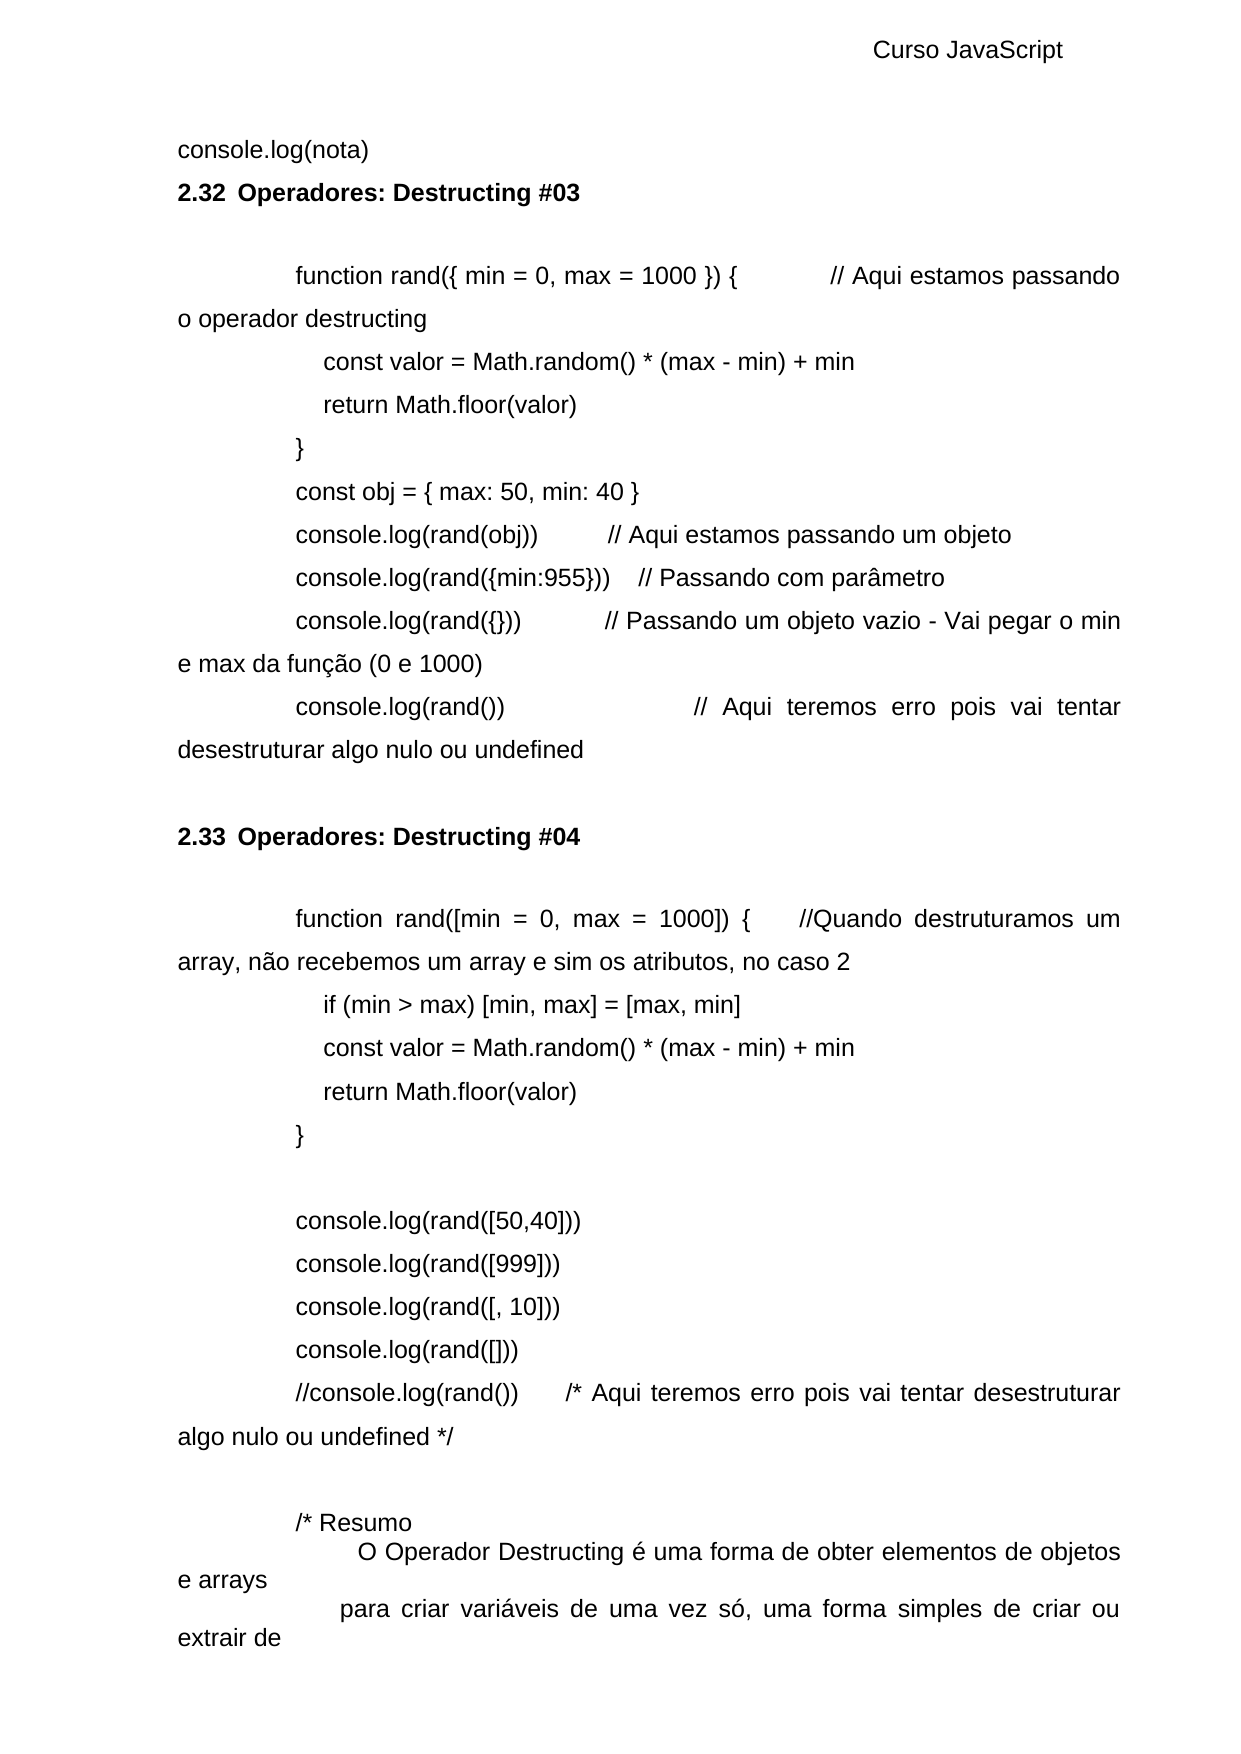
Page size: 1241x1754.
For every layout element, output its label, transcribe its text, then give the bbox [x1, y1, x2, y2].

text const valor = Math.random() * (max - min) + min [177, 347, 1122, 376]
text } [177, 433, 1122, 462]
text console.log(rand()) // Aqui teremos erro pois vai tentar desestruturar algo nulo ou undefined [177, 692, 1122, 764]
text if (min > max) [min, max] = [max, min] [177, 990, 1122, 1019]
subtitle Operadores: Destructing #04 [177, 821, 1122, 850]
text console.log(rand({})) // Passando um objeto vazio - Vai pegar o min e max da função (0 e 1000) [177, 606, 1122, 678]
text console.log(nota) [177, 135, 1122, 164]
text console.log(rand([50,40])) [177, 1206, 1122, 1234]
text const obj = { max: 50, min: 40 } [177, 476, 1122, 505]
text console.log(rand({min:955})) // Passando com parâmetro [177, 563, 1122, 591]
text console.log(rand([999])) [177, 1249, 1122, 1278]
text return Math.floor(valor) [177, 1076, 1122, 1105]
text //console.log(rand()) /* Aqui teremos erro pois vai tentar desestruturar algo nulo ou undefined */ [177, 1378, 1122, 1450]
text para criar variáveis de uma vez só, uma forma simples de criar ou extrair de [177, 1594, 1122, 1651]
text O Operador Destructing é uma forma de obter elementos de objetos e arrays [177, 1536, 1122, 1594]
text console.log(rand(obj)) // Aqui estamos passando um objeto [177, 519, 1122, 548]
text function rand([min = 0, max = 1000]) { //Quando destruturamos um array, não recebemos um array e sim os atributos, no caso 2 [177, 904, 1122, 976]
text console.log(rand([, 10])) [177, 1292, 1122, 1321]
subtitle Operadores: Destructing #03 [177, 178, 1122, 207]
text return Math.floor(valor) [177, 390, 1122, 419]
text console.log(rand([])) [177, 1335, 1122, 1364]
text function rand({ min = 0, max = 1000 }) { // Aqui estamos passando o operador destructing [177, 261, 1122, 333]
text } [177, 1119, 1122, 1148]
text /* Resumo [177, 1508, 1122, 1536]
text const valor = Math.random() * (max - min) + min [177, 1033, 1122, 1062]
